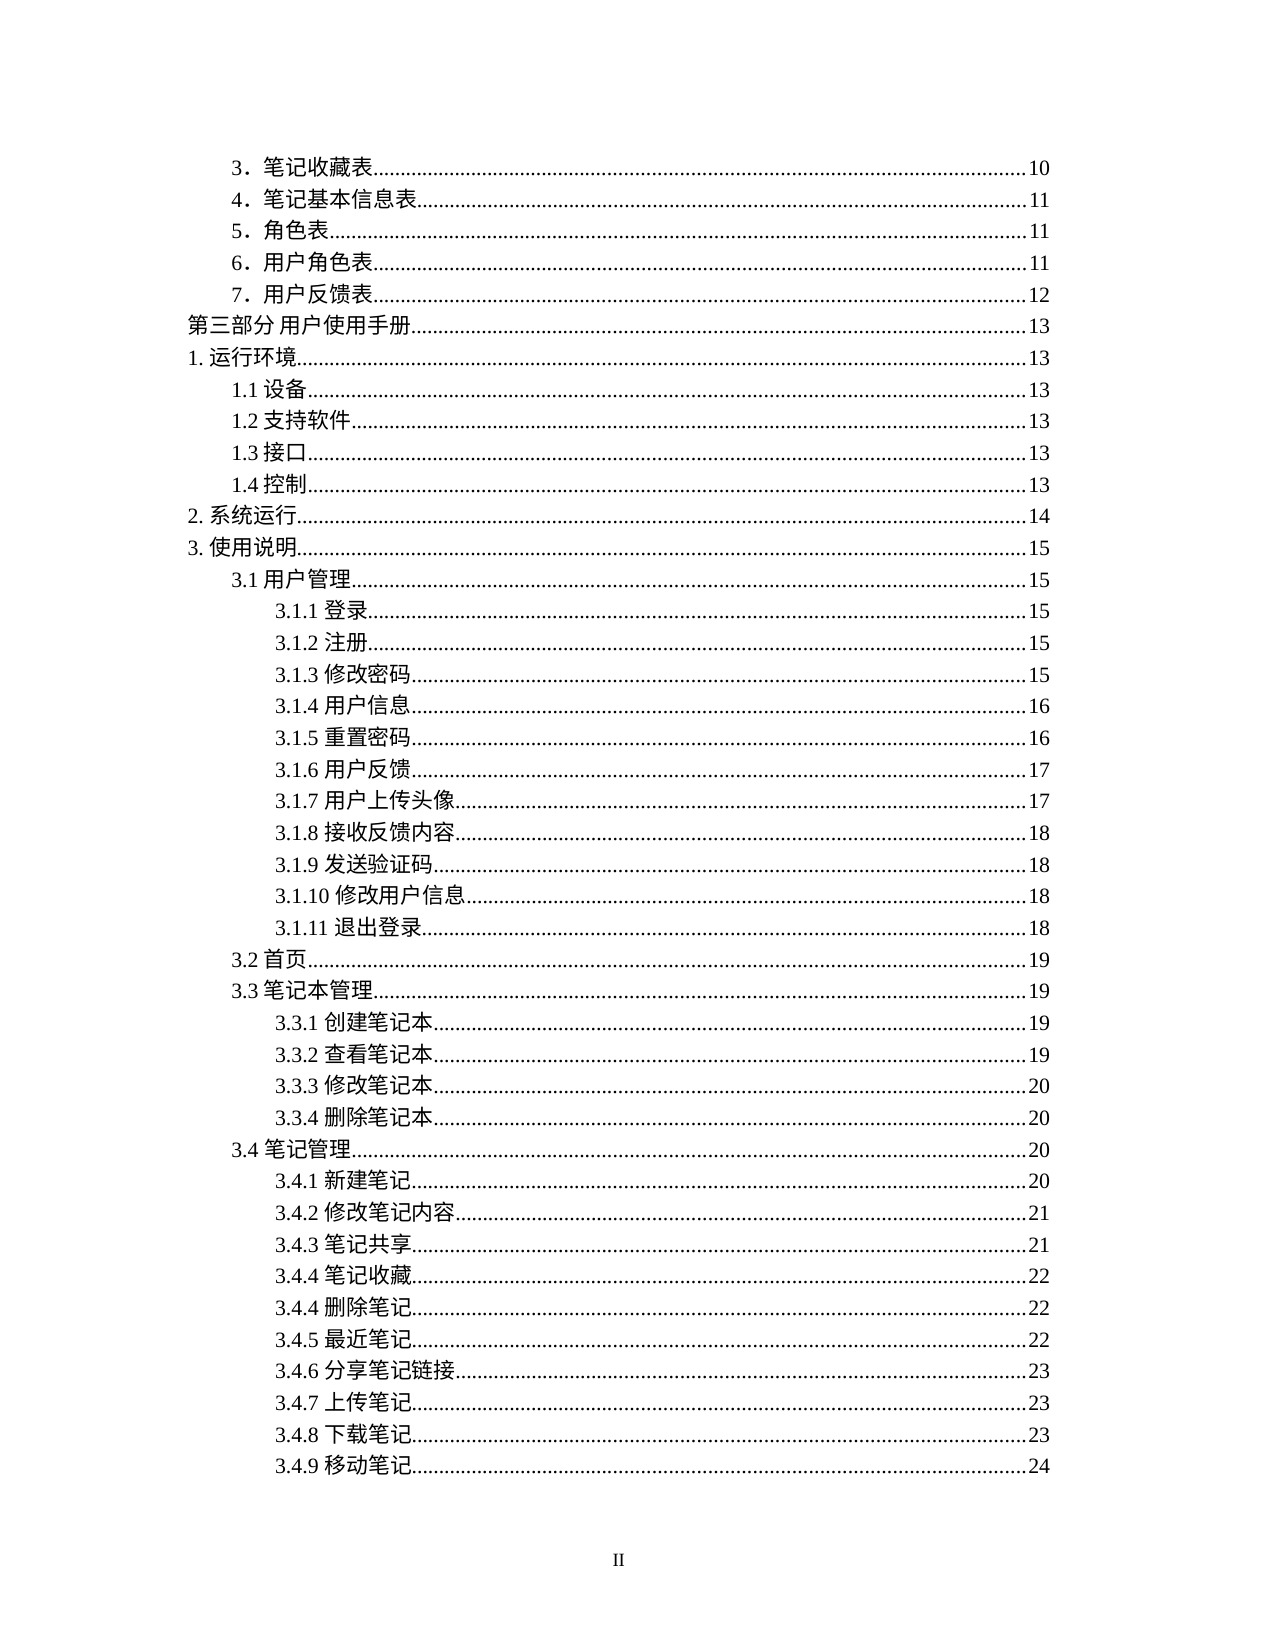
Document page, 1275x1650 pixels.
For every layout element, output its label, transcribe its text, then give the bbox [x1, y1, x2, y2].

text 3.3 笔记本管理 19 [231, 973, 1050, 1005]
text 7．用户反馈表 12 [231, 277, 1050, 308]
text 3.4 笔记管理 20 [231, 1132, 1050, 1163]
text 3.3.1 创建笔记本 19 [275, 1005, 1050, 1037]
text 1.2 支持软件 13 [231, 403, 1050, 435]
text 3.1.8 接收反馈内容 18 [275, 815, 1050, 847]
text 3.1.10 修改用户信息 18 [275, 878, 1050, 910]
text 3.1.6 用户反馈 17 [275, 752, 1050, 783]
text 3. 使用说明 15 [187, 530, 1050, 562]
text 3.4.6 分享笔记链接 23 [275, 1353, 1050, 1385]
text 3.4.3 笔记共享 21 [275, 1227, 1050, 1258]
text 3.1.3 修改密码 15 [275, 657, 1050, 688]
text 3．笔记收藏表 10 [231, 150, 1050, 182]
text 3.3.3 修改笔记本 20 [275, 1068, 1050, 1100]
text 3.4.5 最近笔记 22 [275, 1322, 1050, 1353]
text 3.1 用户管理 15 [231, 562, 1050, 593]
text 1.1 设备 13 [231, 372, 1050, 403]
text 3.4.4 笔记收藏 22 [275, 1258, 1050, 1290]
text 3.4.8 下载笔记 23 [275, 1417, 1050, 1448]
text 第三部分 用户使用手册 13 [187, 308, 1050, 340]
text 5．角色表 11 [231, 213, 1050, 245]
text 4．笔记基本信息表 11 [231, 182, 1050, 213]
text 1.3 接口 13 [231, 435, 1050, 467]
text 2. 系统运行 14 [187, 498, 1050, 530]
text 3.1.1 登录 15 [275, 593, 1050, 625]
text 6．用户角色表 11 [231, 245, 1050, 277]
text 3.4.2 修改笔记内容 21 [275, 1195, 1050, 1227]
text 3.2 首页 19 [231, 942, 1050, 973]
text 3.1.11 退出登录 18 [275, 910, 1050, 942]
text 3.1.2 注册 15 [275, 625, 1050, 657]
text 3.3.4 删除笔记本 20 [275, 1100, 1050, 1132]
text 3.3.2 查看笔记本 19 [275, 1037, 1050, 1068]
text 1.4 控制 13 [231, 467, 1050, 498]
text 3.1.4 用户信息 16 [275, 688, 1050, 720]
text 1. 运行环境 13 [187, 340, 1050, 372]
text 3.1.5 重置密码 16 [275, 720, 1050, 752]
text 3.1.9 发送验证码 18 [275, 847, 1050, 878]
text 3.1.7 用户上传头像 17 [275, 783, 1050, 815]
text 3.4.9 移动笔记 24 [275, 1448, 1050, 1480]
text 3.4.4 删除笔记 22 [275, 1290, 1050, 1322]
text 3.4.7 上传笔记 23 [275, 1385, 1050, 1417]
text 3.4.1 新建笔记 20 [275, 1163, 1050, 1195]
